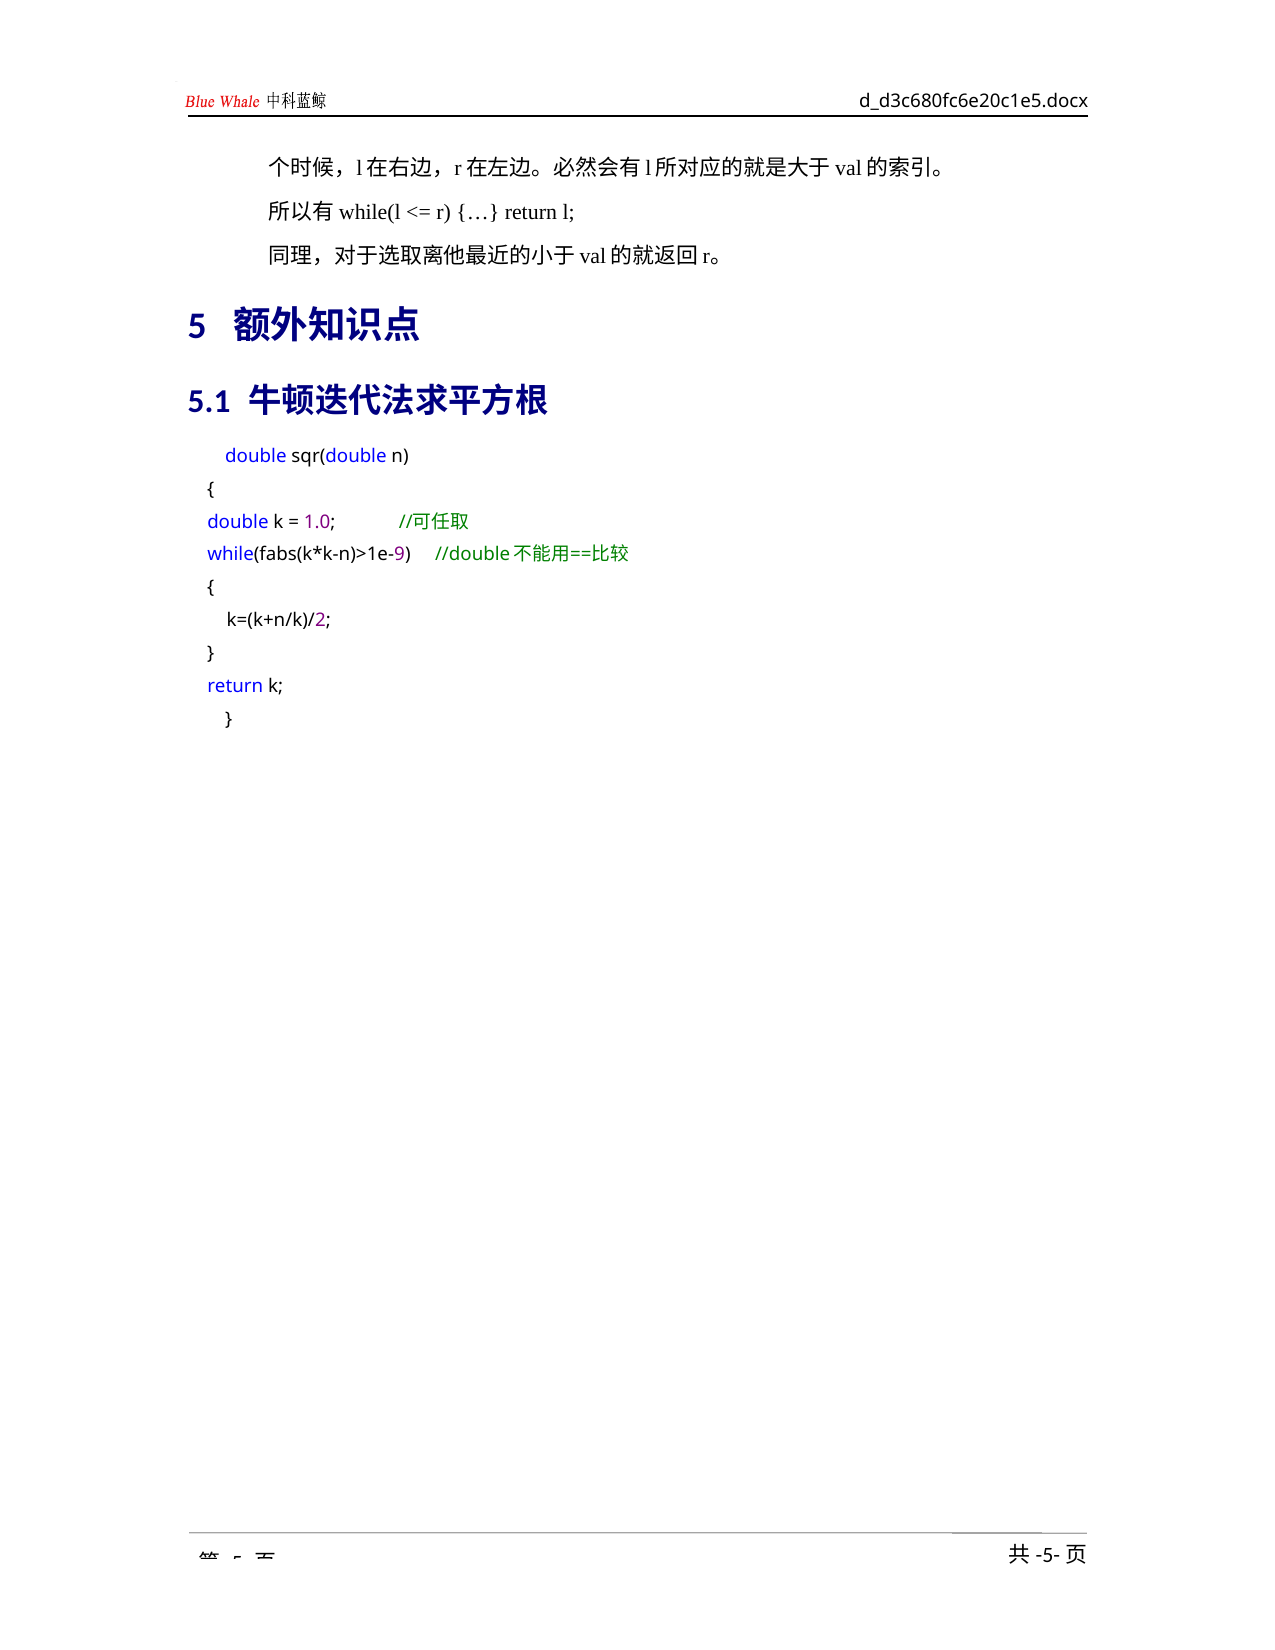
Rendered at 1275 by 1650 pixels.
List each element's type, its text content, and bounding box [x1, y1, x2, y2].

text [269, 150, 1087, 182]
text k=(k+n/k)/2; [187, 599, 1087, 632]
text { [187, 468, 1087, 501]
text double sqr(double n) [187, 435, 1087, 468]
subtitle 牛顿迭代法求平方根 [187, 374, 1087, 422]
text while(fabs(k*k-n)>1e-9) //double不能用==比较 [187, 533, 1087, 566]
text } [187, 632, 1087, 665]
subtitle 额外知识点 [187, 295, 1087, 349]
text } [187, 697, 1087, 730]
text return k; [187, 665, 1087, 697]
text { [187, 566, 1087, 599]
picture [175, 80, 333, 121]
text double k = 1.0; //可任取 [187, 501, 1087, 533]
text 所以有while(l <= r) {…} return l; [269, 194, 1087, 226]
text 同理，对于选取离他最近的小于val的就返回r。 [269, 238, 1087, 270]
